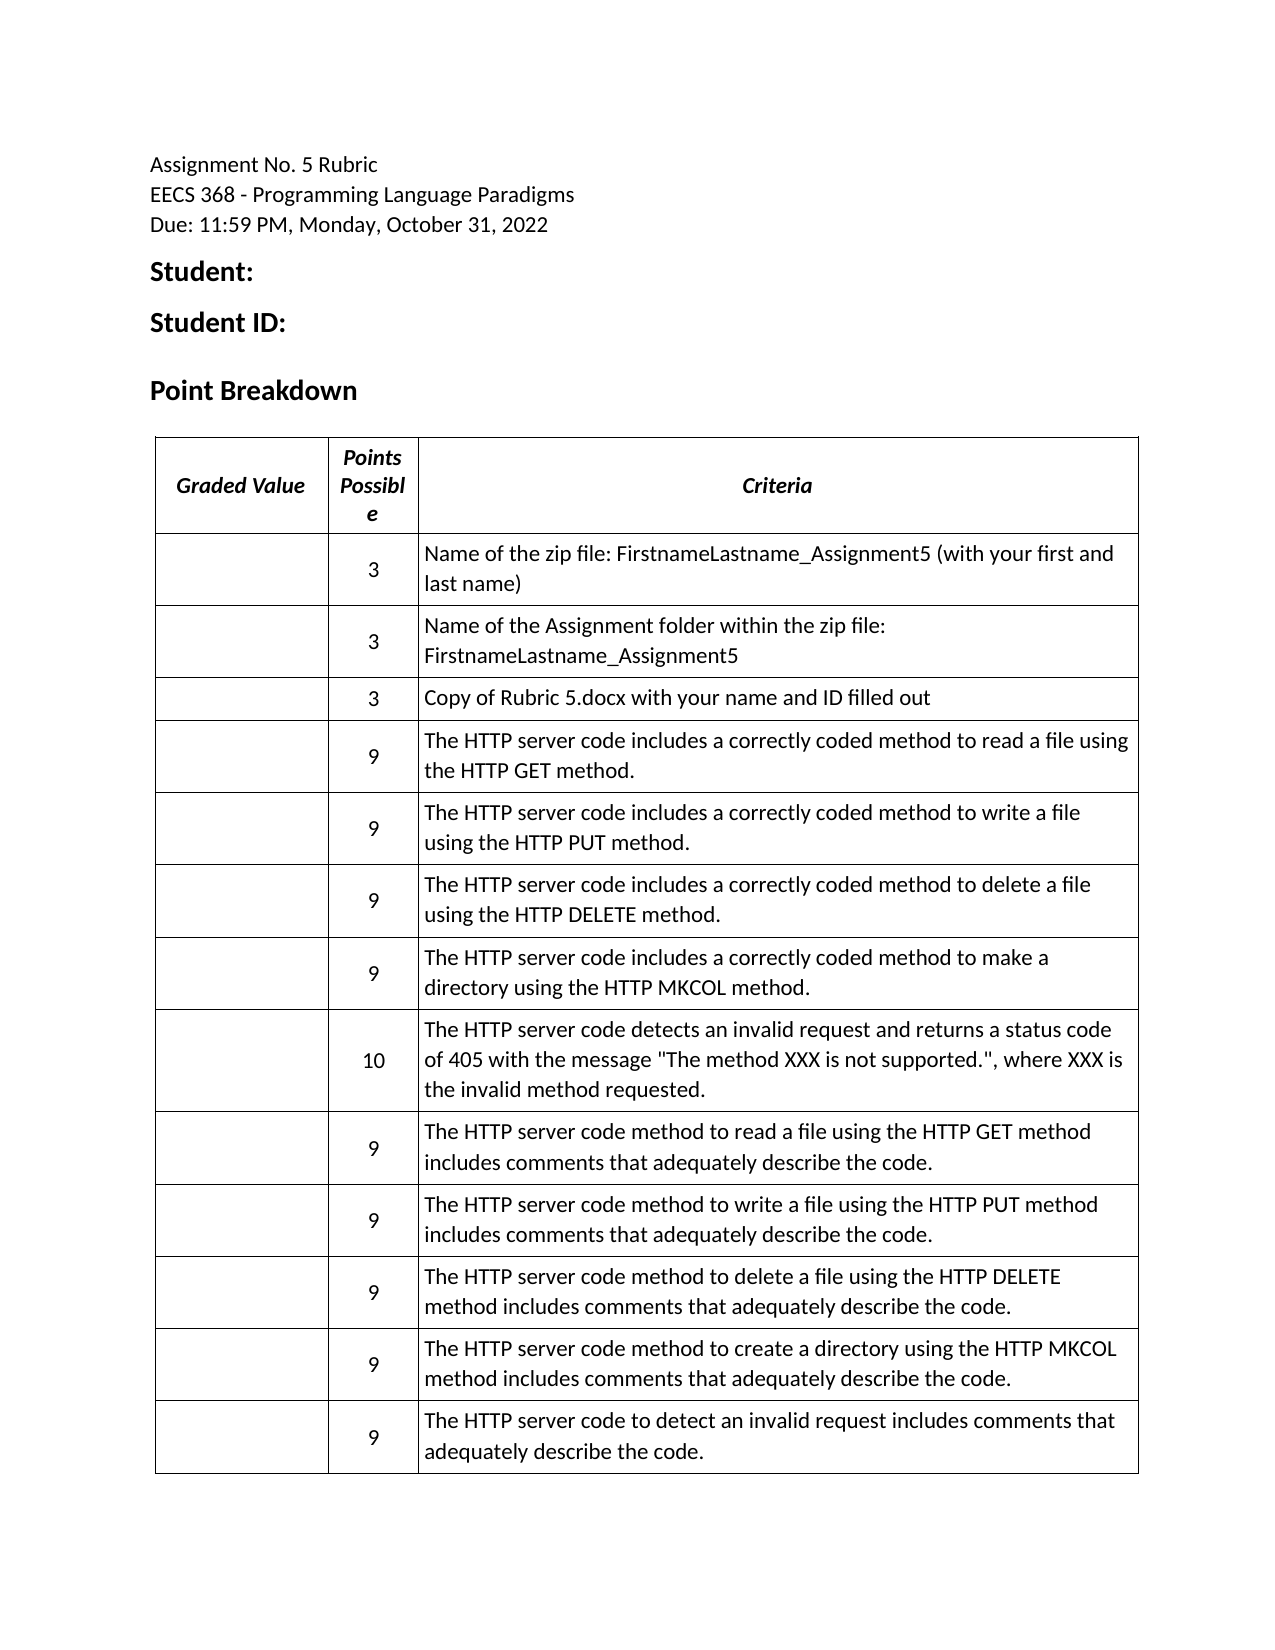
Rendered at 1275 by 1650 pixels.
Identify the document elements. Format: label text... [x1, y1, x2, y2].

table_cell [156, 678, 328, 719]
text Due: 11:59 PM, Monday, October 31, 2022 [150, 210, 1125, 238]
table_cell The HTTP server code includes a correctly coded method to read a file using the HTTP GET method. [419, 721, 1138, 792]
table_cell The HTTP server code includes a correctly coded method to write a file using the HTTP PUT method. [419, 793, 1138, 864]
table_cell 9 [329, 793, 418, 864]
table_cell [156, 865, 328, 936]
table_cell [156, 1185, 328, 1256]
table_cell The HTTP server code includes a correctly coded method to make a directory using the HTTP MKCOL method. [419, 938, 1138, 1009]
table_cell 9 [329, 1329, 418, 1400]
table_cell 9 [329, 938, 418, 1009]
table_cell Copy of Rubric 5.docx with your name and ID filled out [419, 678, 1138, 719]
table_cell The HTTP server code method to read a file using the HTTP GET method includes comments that adequately describe the code. [419, 1112, 1138, 1183]
table_cell [156, 606, 328, 677]
table_cell [156, 534, 328, 605]
text Assignment No. 5 Rubric [150, 150, 1125, 178]
table_cell 9 [329, 1257, 418, 1328]
table_cell [156, 1010, 328, 1111]
table_cell [156, 1329, 328, 1400]
table_cell 9 [329, 865, 418, 936]
table_cell 3 [329, 606, 418, 677]
table_cell [156, 938, 328, 1009]
table_cell The HTTP server code method to delete a file using the HTTP DELETE method includes comments that adequately describe the code. [419, 1257, 1138, 1328]
table_cell [156, 793, 328, 864]
table_cell [156, 721, 328, 792]
text EECS 368 - Programming Language Paradigms [150, 180, 1125, 208]
table_cell The HTTP server code detects an invalid request and returns a status code of 405 with the message "The method XXX is not supported.", where XXX is the invalid method requested. [419, 1010, 1138, 1111]
table_header Criteria [419, 438, 1138, 532]
table_cell 3 [329, 678, 418, 719]
table_cell 9 [329, 1185, 418, 1256]
table_header Points Possible [329, 438, 418, 532]
table_cell Name of the Assignment folder within the zip file: FirstnameLastname_Assignment5 [419, 606, 1138, 677]
table_cell The HTTP server code to detect an invalid request includes comments that adequately describe the code. [419, 1401, 1138, 1473]
table_cell 10 [329, 1010, 418, 1111]
text Student: [150, 253, 1125, 289]
table_cell 3 [329, 534, 418, 605]
table_cell [156, 1401, 328, 1473]
table_cell 9 [329, 721, 418, 792]
table_cell The HTTP server code method to create a directory using the HTTP MKCOL method includes comments that adequately describe the code. [419, 1329, 1138, 1400]
table_cell [156, 1112, 328, 1183]
table_cell 9 [329, 1401, 418, 1473]
subtitle Point Breakdown [150, 372, 1125, 407]
text Student ID: [150, 304, 1125, 340]
table_cell Name of the zip file: FirstnameLastname_Assignment5 (with your first and last name) [419, 534, 1138, 605]
table_cell [156, 1257, 328, 1328]
table_cell 9 [329, 1112, 418, 1183]
table_cell The HTTP server code includes a correctly coded method to delete a file using the HTTP DELETE method. [419, 865, 1138, 936]
table_cell The HTTP server code method to write a file using the HTTP PUT method includes comments that adequately describe the code. [419, 1185, 1138, 1256]
table_header Graded Value [156, 438, 328, 532]
